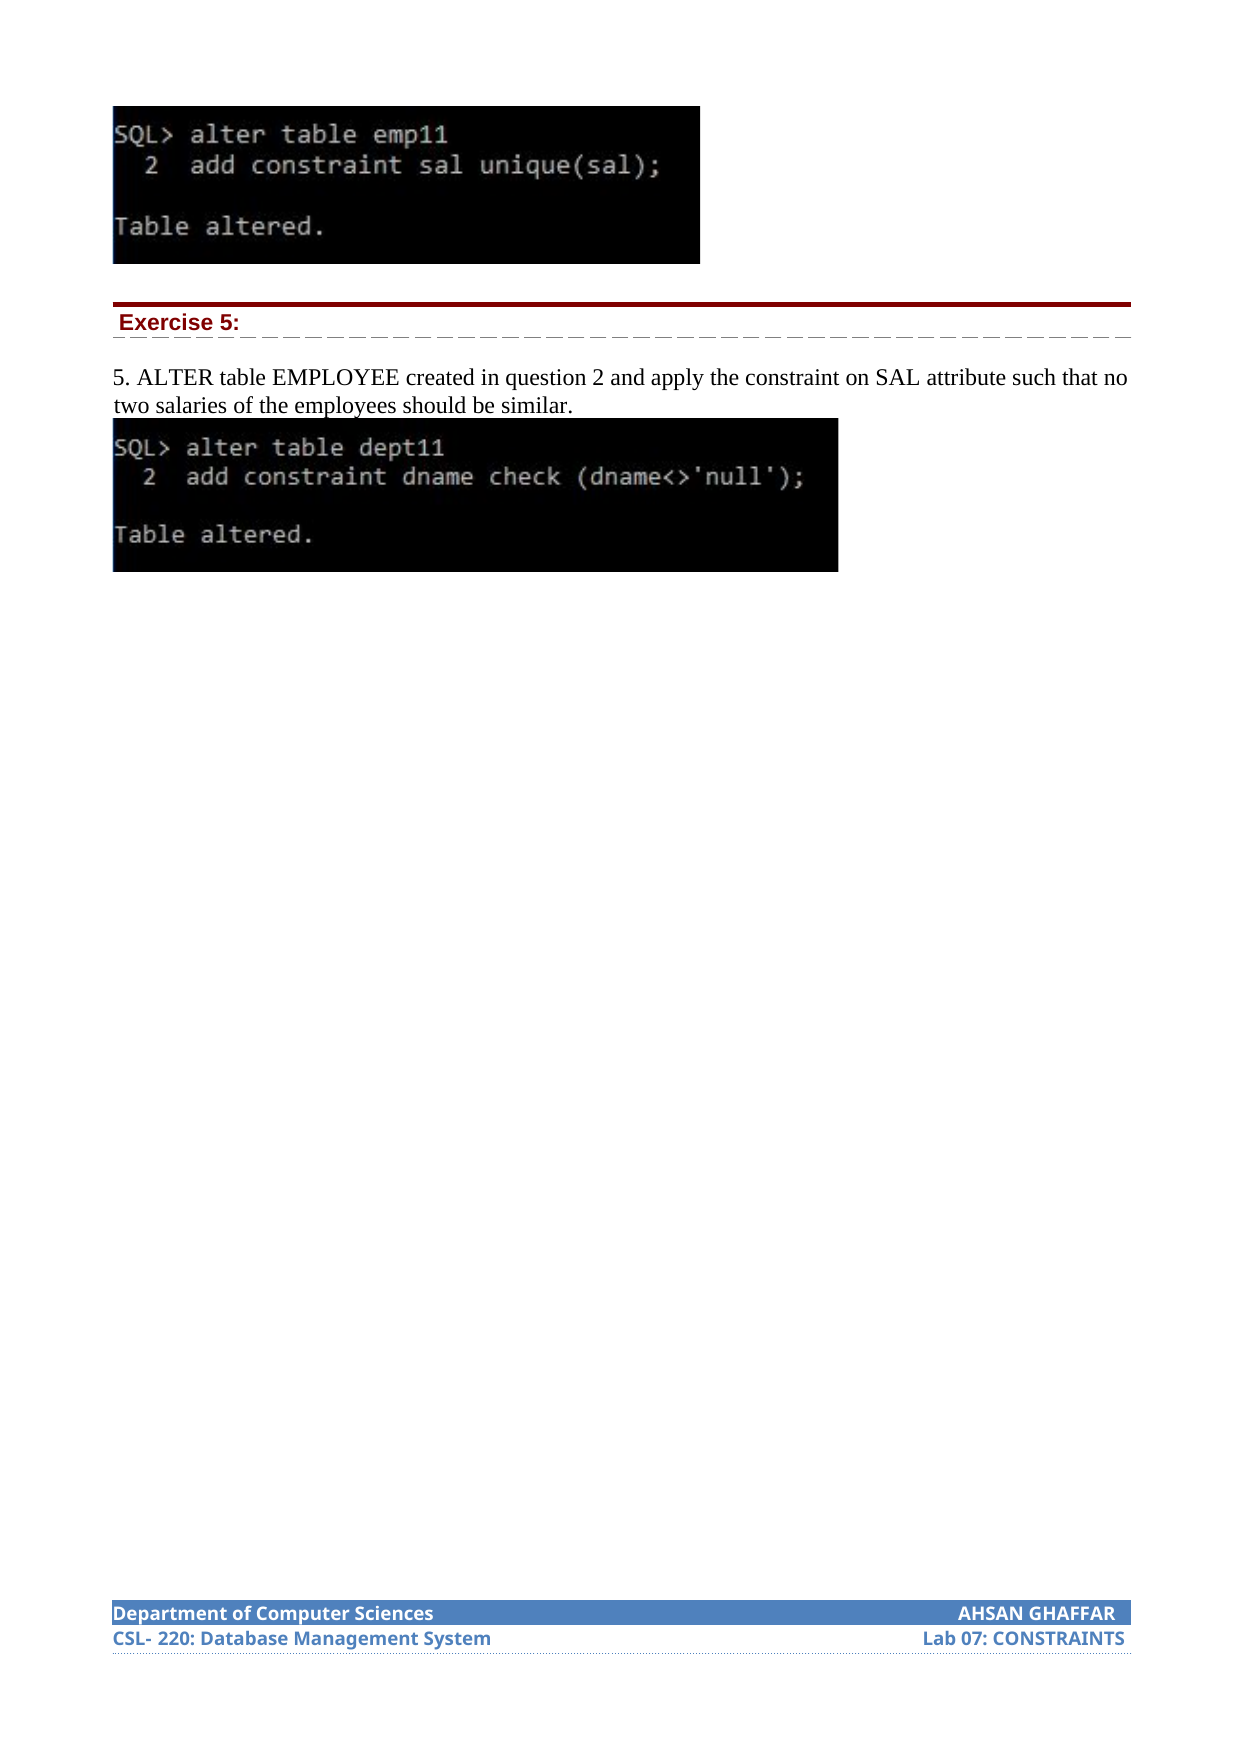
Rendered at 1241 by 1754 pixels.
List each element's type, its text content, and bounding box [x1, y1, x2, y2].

picture [112, 106, 700, 264]
text Exercise 5: [112, 303, 1131, 338]
picture [112, 418, 839, 572]
text 5. ALTER table EMPLOYEE created in question 2 and apply the constraint on SAL attribute such that no two salaries of the employees should be similar. [112, 363, 1131, 419]
